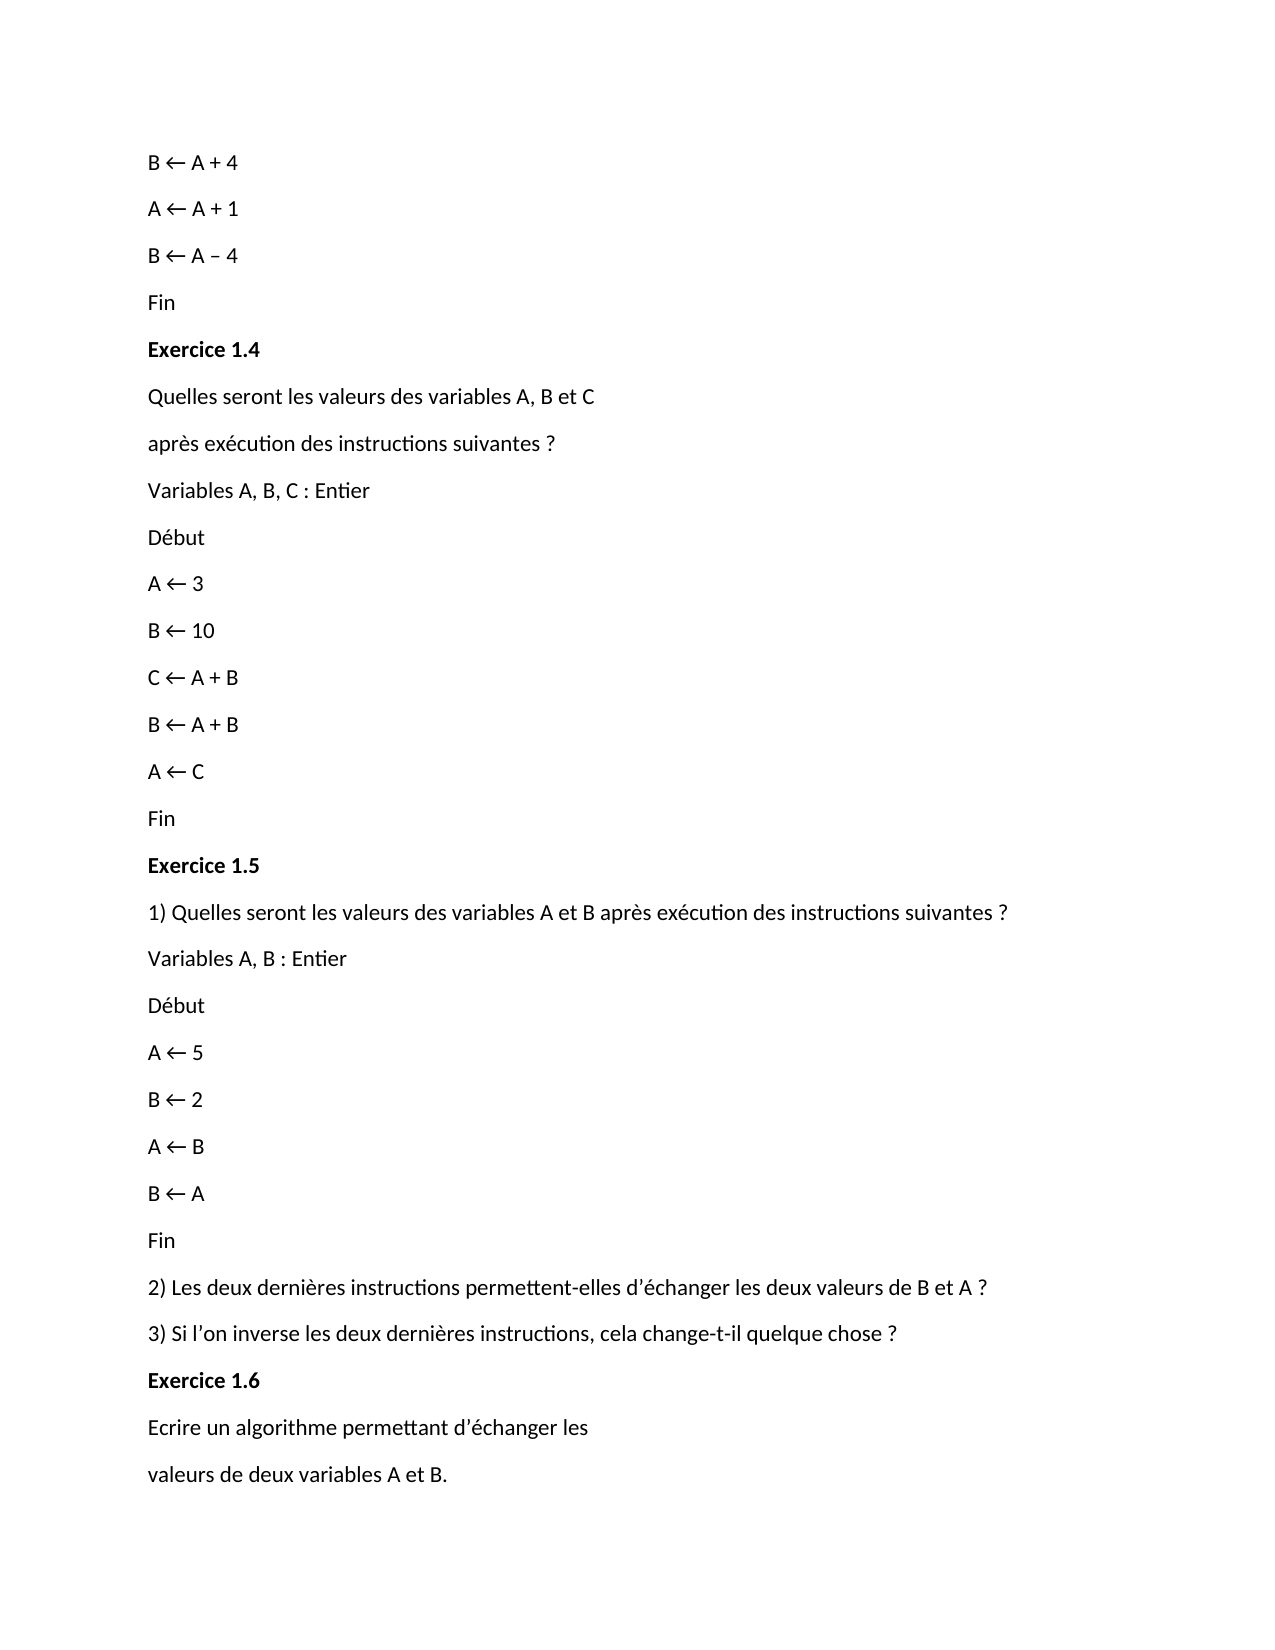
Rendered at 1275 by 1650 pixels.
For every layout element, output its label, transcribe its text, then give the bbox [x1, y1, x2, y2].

text A ← A + 1 [148, 194, 1127, 222]
text 2) Les deux dernières instructions permettent-elles d’échanger les deux valeurs de B et A ? [148, 1273, 1127, 1301]
text Variables A, B, C : Entier [148, 476, 1127, 504]
text 1) Quelles seront les valeurs des variables A et B après exécution des instructions suivantes ? [148, 898, 1127, 926]
text Début [148, 523, 1127, 551]
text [148, 429, 1127, 457]
text 3) Si l’on inverse les deux dernières instructions, cela change-t-il quelque chose ? [148, 1319, 1127, 1347]
text valeurs de deux variables A et B. [148, 1460, 1127, 1488]
text Exercice 1.4 [148, 335, 1127, 363]
text Exercice 1.6 [148, 1366, 1127, 1394]
text B ← A + 4 [148, 148, 1127, 176]
text Fin [148, 1226, 1127, 1254]
text B ← A + B [148, 710, 1127, 738]
text A ← B [148, 1132, 1127, 1160]
text A ← 5 [148, 1038, 1127, 1066]
text C ← A + B [148, 663, 1127, 691]
text B ← 2 [148, 1085, 1127, 1113]
text A ← C [148, 757, 1127, 785]
text A ← 3 [148, 569, 1127, 597]
text Quelles seront les valeurs des variables A, B et C [148, 382, 1127, 410]
text Fin [148, 288, 1127, 316]
text B ← A [148, 1179, 1127, 1207]
text B ← 10 [148, 616, 1127, 644]
text Début [148, 991, 1127, 1019]
text Exercice 1.5 [148, 851, 1127, 879]
text Fin [148, 804, 1127, 832]
text B ← A – 4 [148, 241, 1127, 269]
text Ecrire un algorithme permettant d’échanger les [148, 1413, 1127, 1441]
text Variables A, B : Entier [148, 944, 1127, 972]
